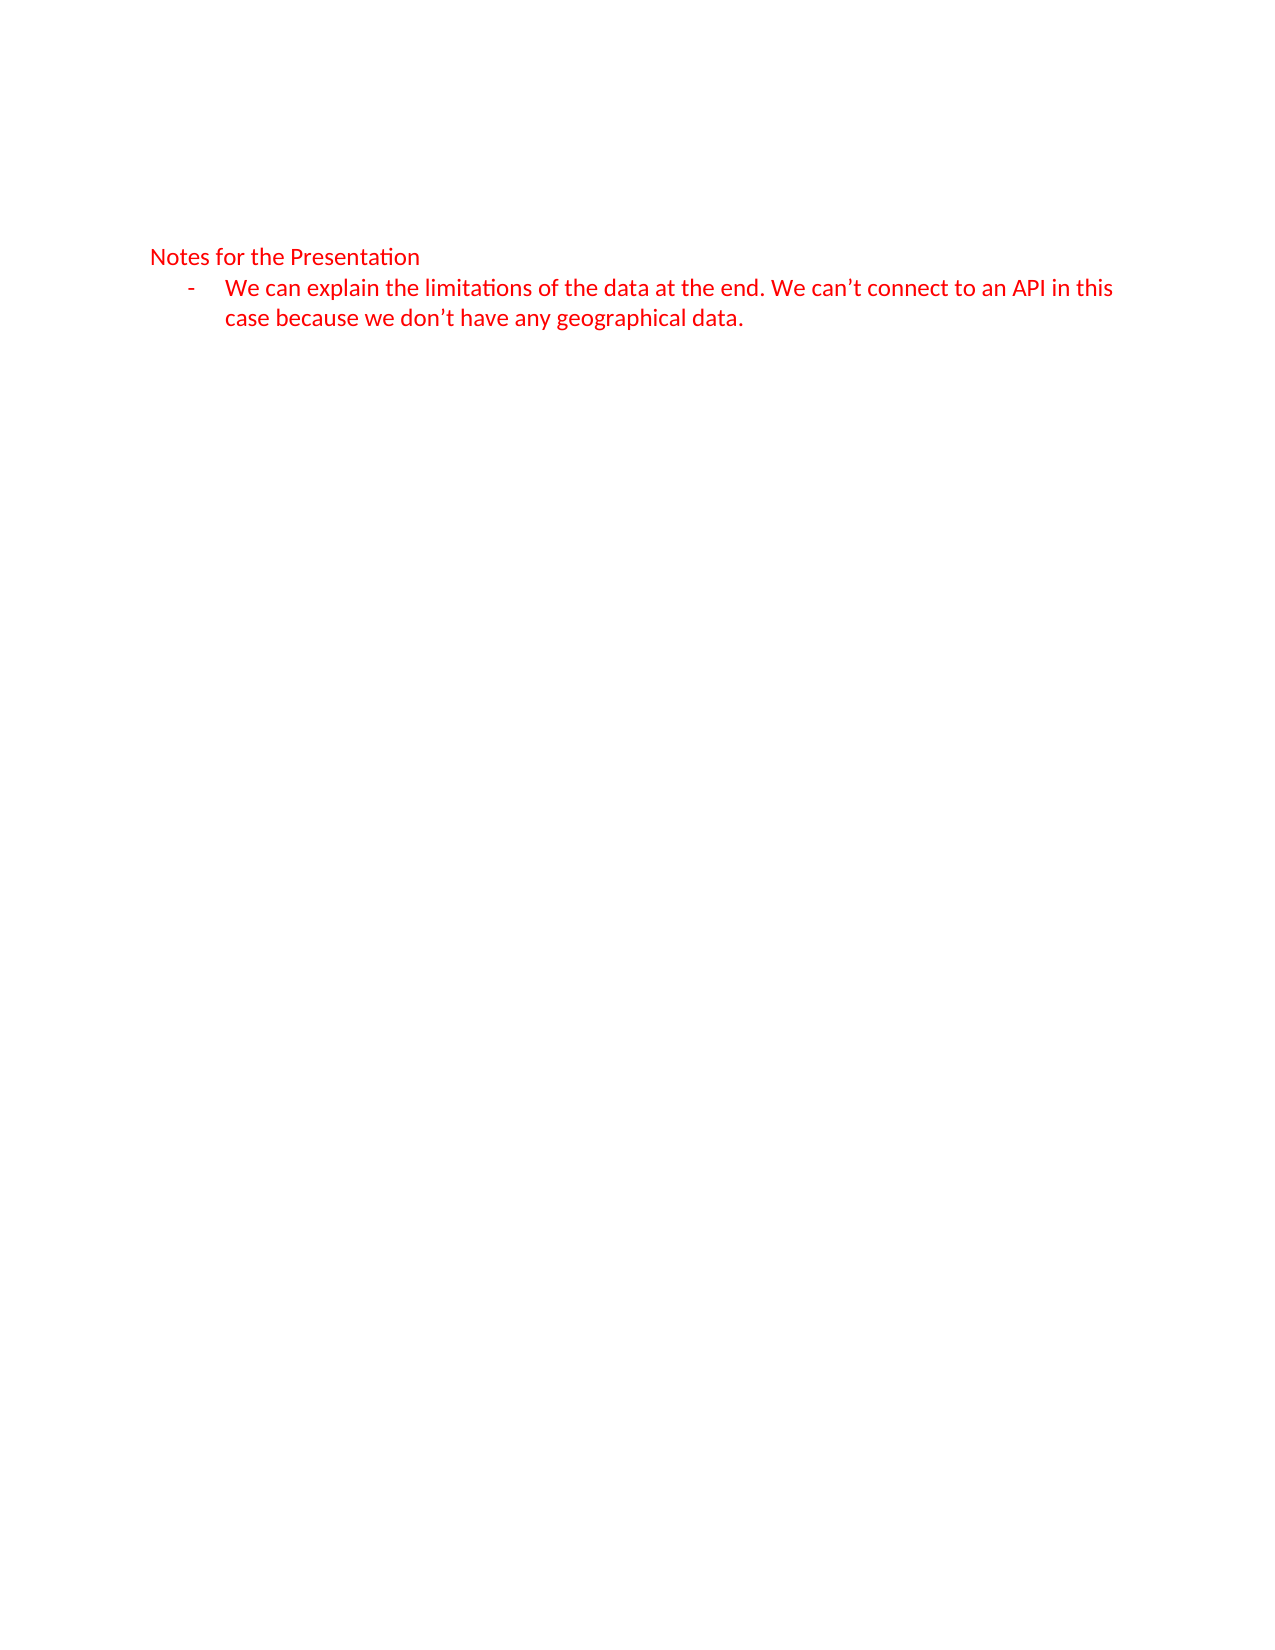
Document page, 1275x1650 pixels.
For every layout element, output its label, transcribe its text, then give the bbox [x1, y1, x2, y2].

text Notes for the Presentation [150, 242, 1125, 272]
list We can explain the limitations of the data at the end. We can’t connect to an API in this case because we don’t have any geographical data. [187, 272, 1125, 333]
